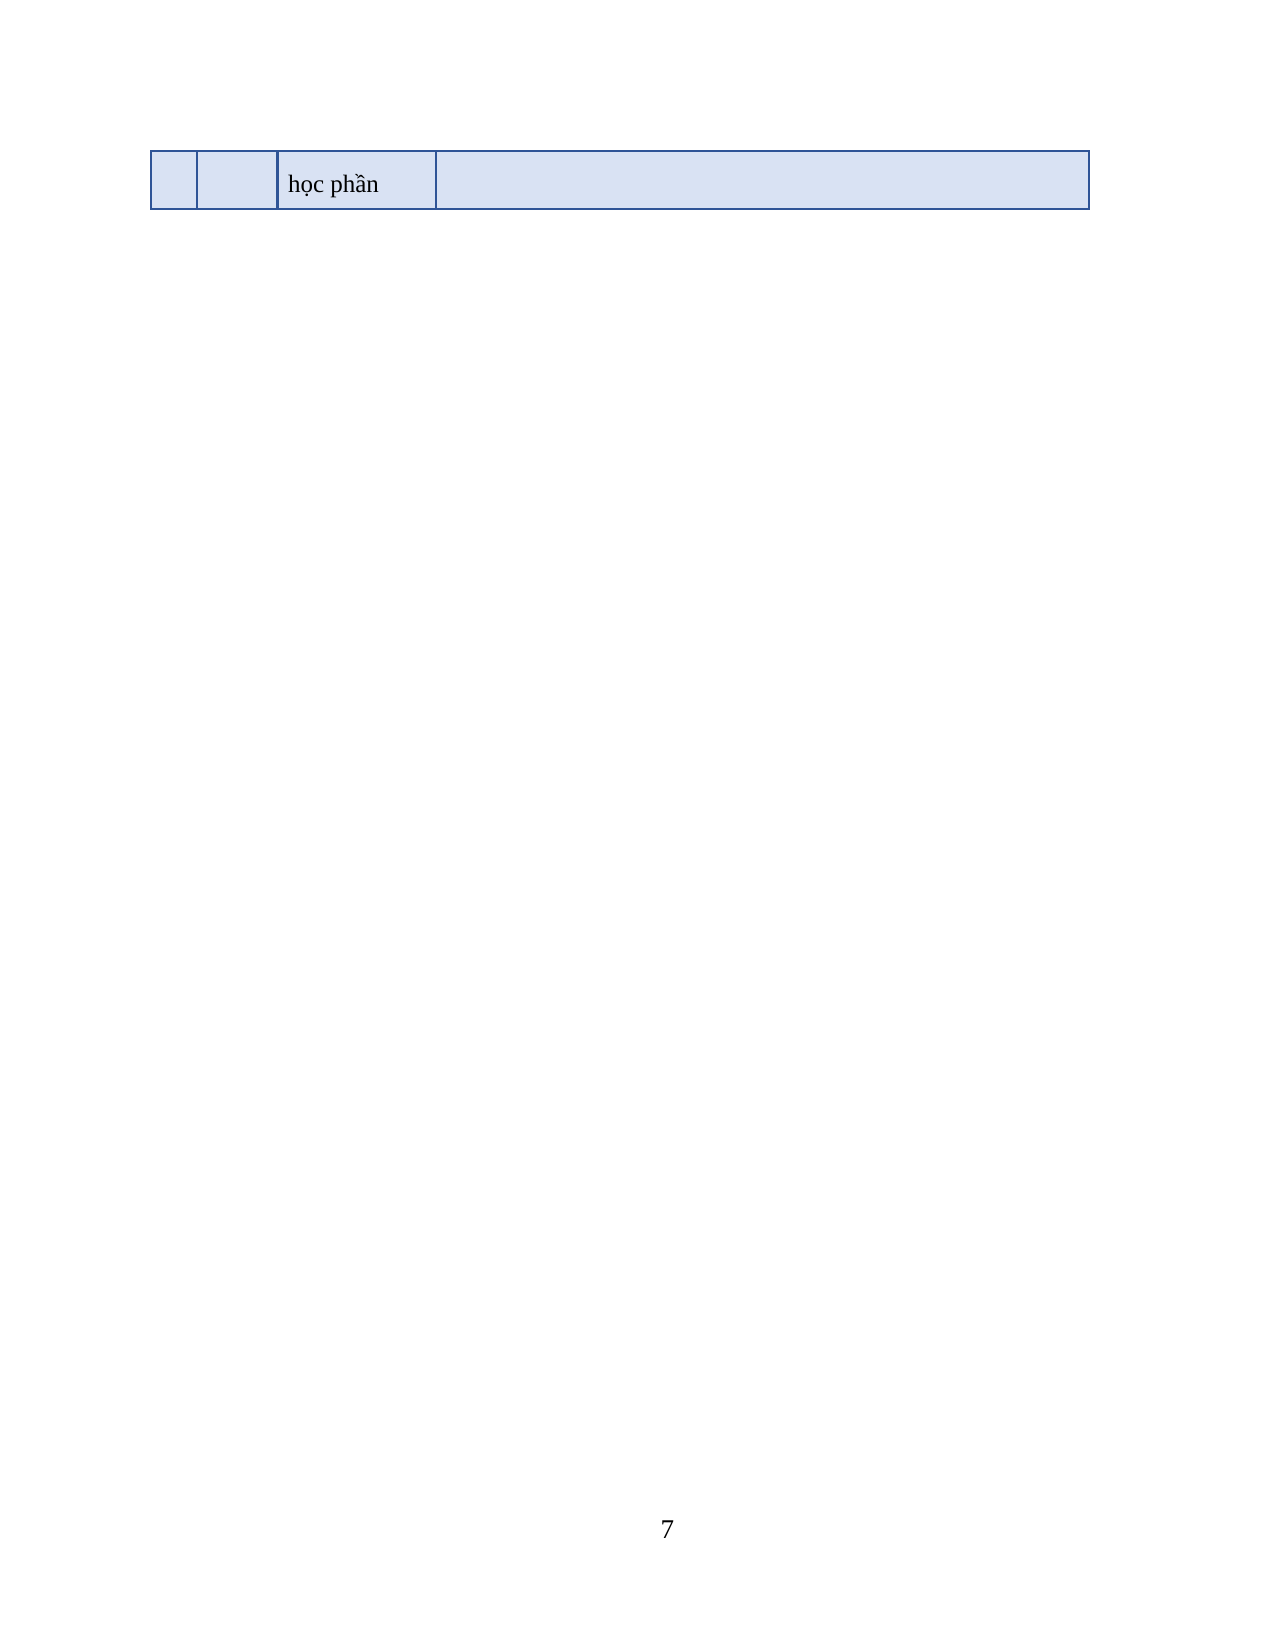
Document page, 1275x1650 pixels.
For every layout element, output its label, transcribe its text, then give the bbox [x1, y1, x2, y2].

table_cell 25 [152, 152, 196, 208]
table_cell UC25 [198, 152, 276, 208]
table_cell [437, 152, 1088, 208]
table_cell Tìm kiếm học phần [279, 152, 435, 208]
